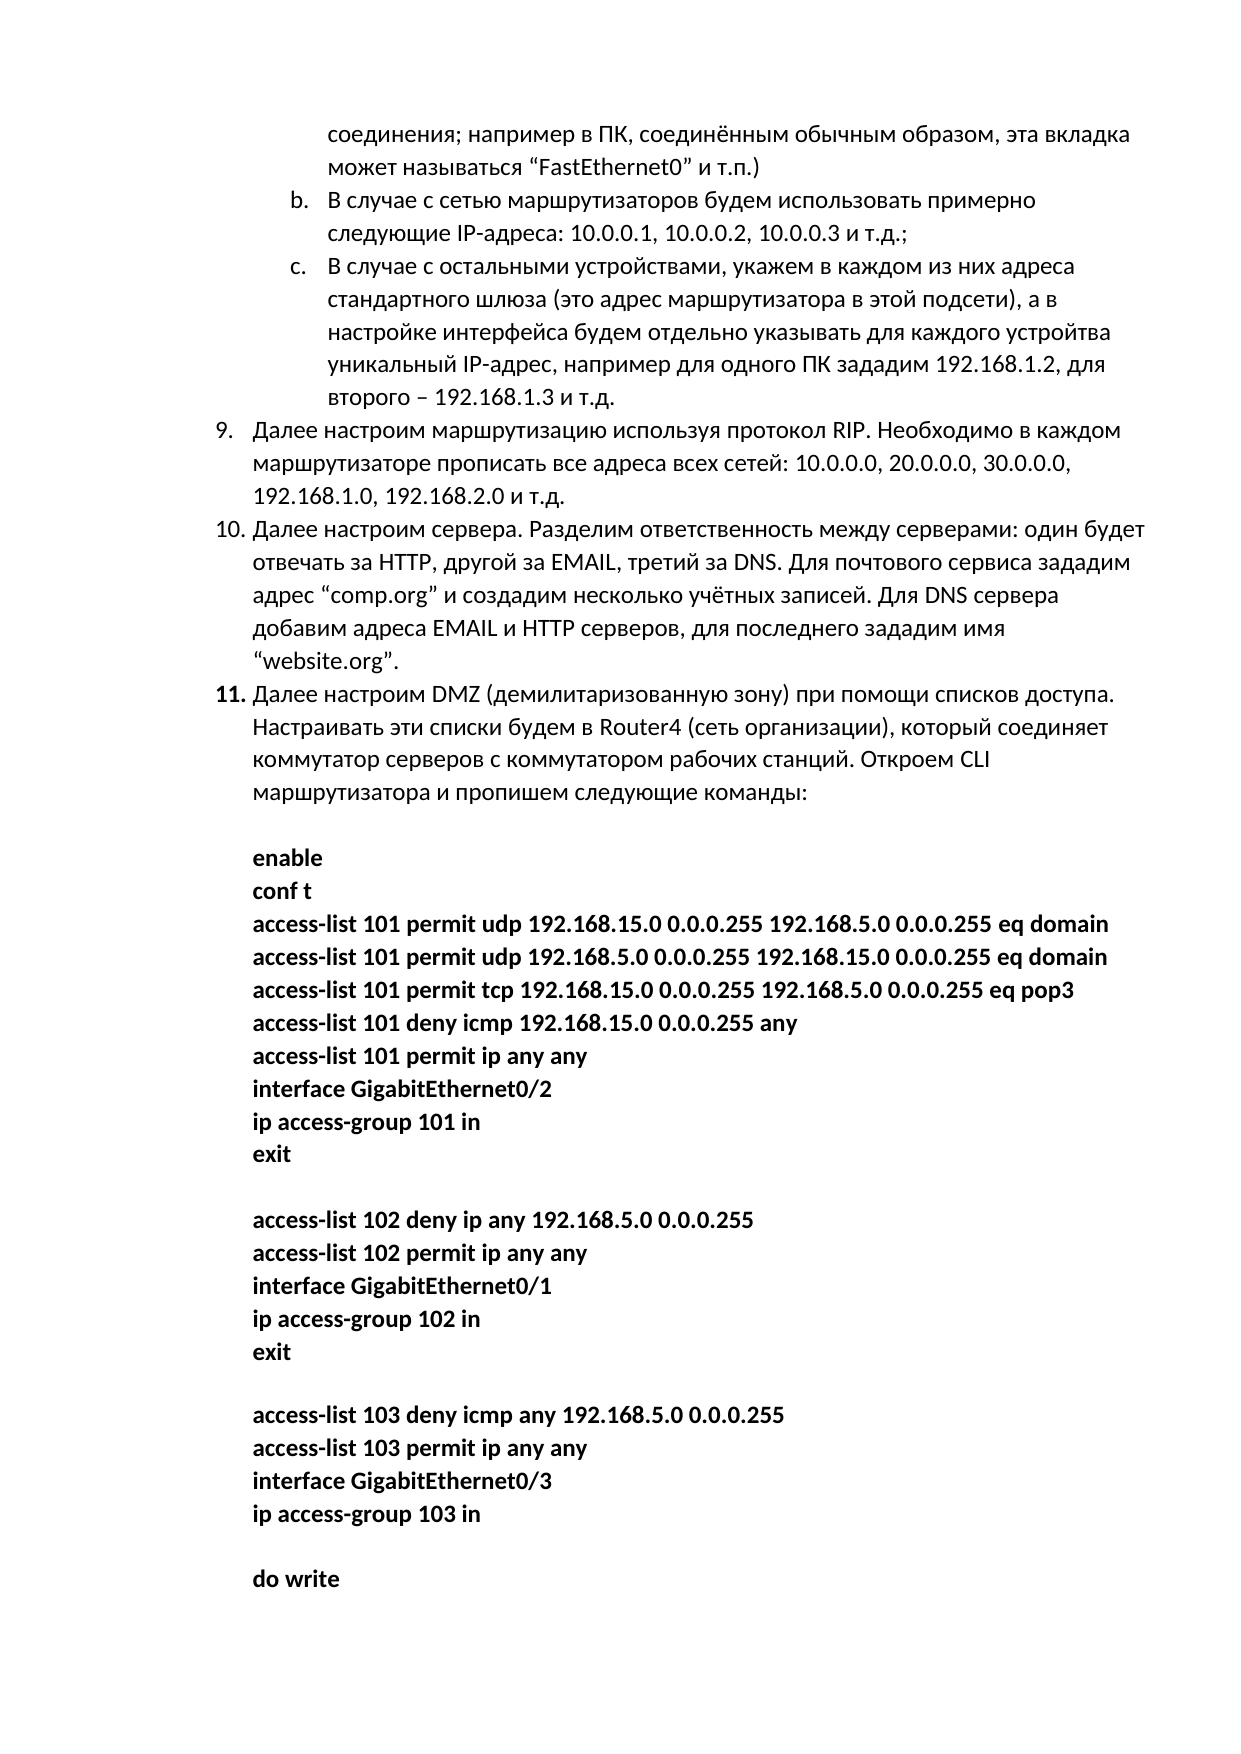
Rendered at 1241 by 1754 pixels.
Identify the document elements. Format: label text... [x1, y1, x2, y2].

list access-list 101 deny icmp 192.168.15.0 0.0.0.255 any [252, 1007, 1152, 1037]
list interface GigabitEthernet0/3 [252, 1465, 1152, 1495]
list access-list 102 permit ip any any interface GigabitEthernet0/1 ip access-group 102 in [252, 1237, 1152, 1334]
list access-list 101 permit tcp 192.168.15.0 0.0.0.255 192.168.5.0 0.0.0.255 eq pop3 [252, 974, 1152, 1004]
list access-list 103 permit ip any any [252, 1432, 1152, 1462]
list access-list 101 permit udp 192.168.5.0 0.0.0.255 192.168.15.0 0.0.0.255 eq domain [252, 941, 1152, 972]
list access-list 103 deny icmp any 192.168.5.0 0.0.0.255 [252, 1399, 1152, 1429]
list В случае с остальными устройствами, укажем в каждом из них адреса стандартного шлюза (это адрес маршрутизатора в этой подсети), а в настройке интерфейса будем отдельно указывать для каждого устройтва уникальный IP-адрес, например для одного ПК зададим 192.168.1.2, для второго – 192.168.1.3 и т.д. [290, 250, 1152, 412]
list Далее настроим сервера. Разделим ответственность между серверами: один будет отвечать за HTTP, другой за EMAIL, третий за DNS. Для почтового сервиса зададим адрес “comp.org” и создадим несколько учётных записей. Для DNS сервера добавим адреса EMAIL и HTTP серверов, для последнего зададим имя “website.org”. [215, 513, 1152, 675]
list Далее настроим маршрутизацию используя протокол RIP. Необходимо в каждом маршрутизаторе прописать все адреса всех сетей: 10.0.0.0, 20.0.0.0, 30.0.0.0, 192.168.1.0, 192.168.2.0 и т.д. [215, 414, 1152, 511]
list access-list 101 permit ip any any interface GigabitEthernet0/2 ip access-group 101 in exit access-list 102 deny ip any 192.168.5.0 0.0.0.255 [252, 1040, 1152, 1235]
list exit [252, 1336, 1152, 1397]
list Далее настроим DMZ (демилитаризованную зону) при помощи списков доступа. Настраивать эти списки будем в Router4 (сеть организации), который соединяет коммутатор серверов с коммутатором рабочих станций. Откроем CLI маршрутизатора и пропишем следующие команды: enable conf t access-list 101 permit udp 192.168.15.0 0.0.0.255 192.168.5.0 0.0.0.255 eq domain [215, 678, 1152, 939]
list В случае с сетью маршрутизаторов будем использовать примерно следующие IP-адреса: 10.0.0.1, 10.0.0.2, 10.0.0.3 и т.д.; [290, 184, 1152, 247]
